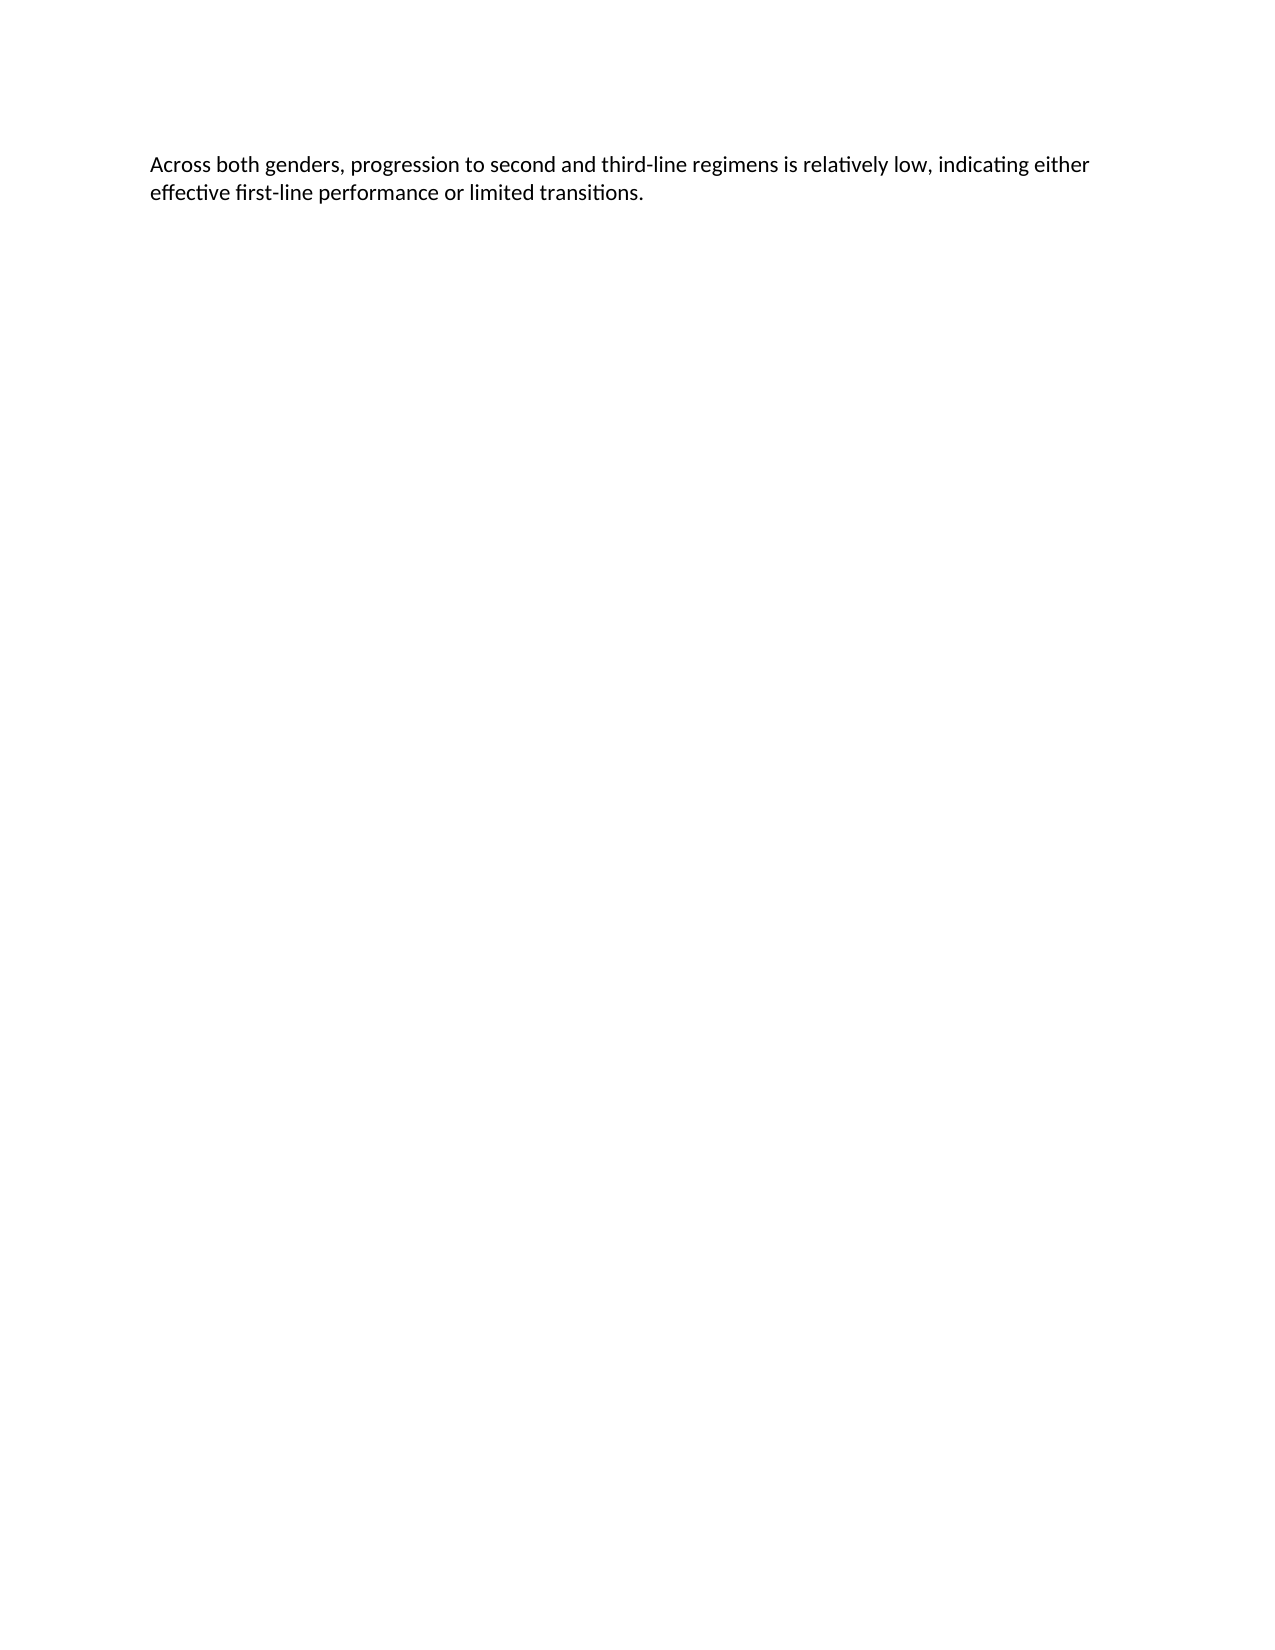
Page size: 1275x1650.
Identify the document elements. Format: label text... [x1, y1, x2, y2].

text Across both genders, progression to second and third-line regimens is relatively low, indicating either effective first-line performance or limited transitions. [150, 150, 1125, 206]
